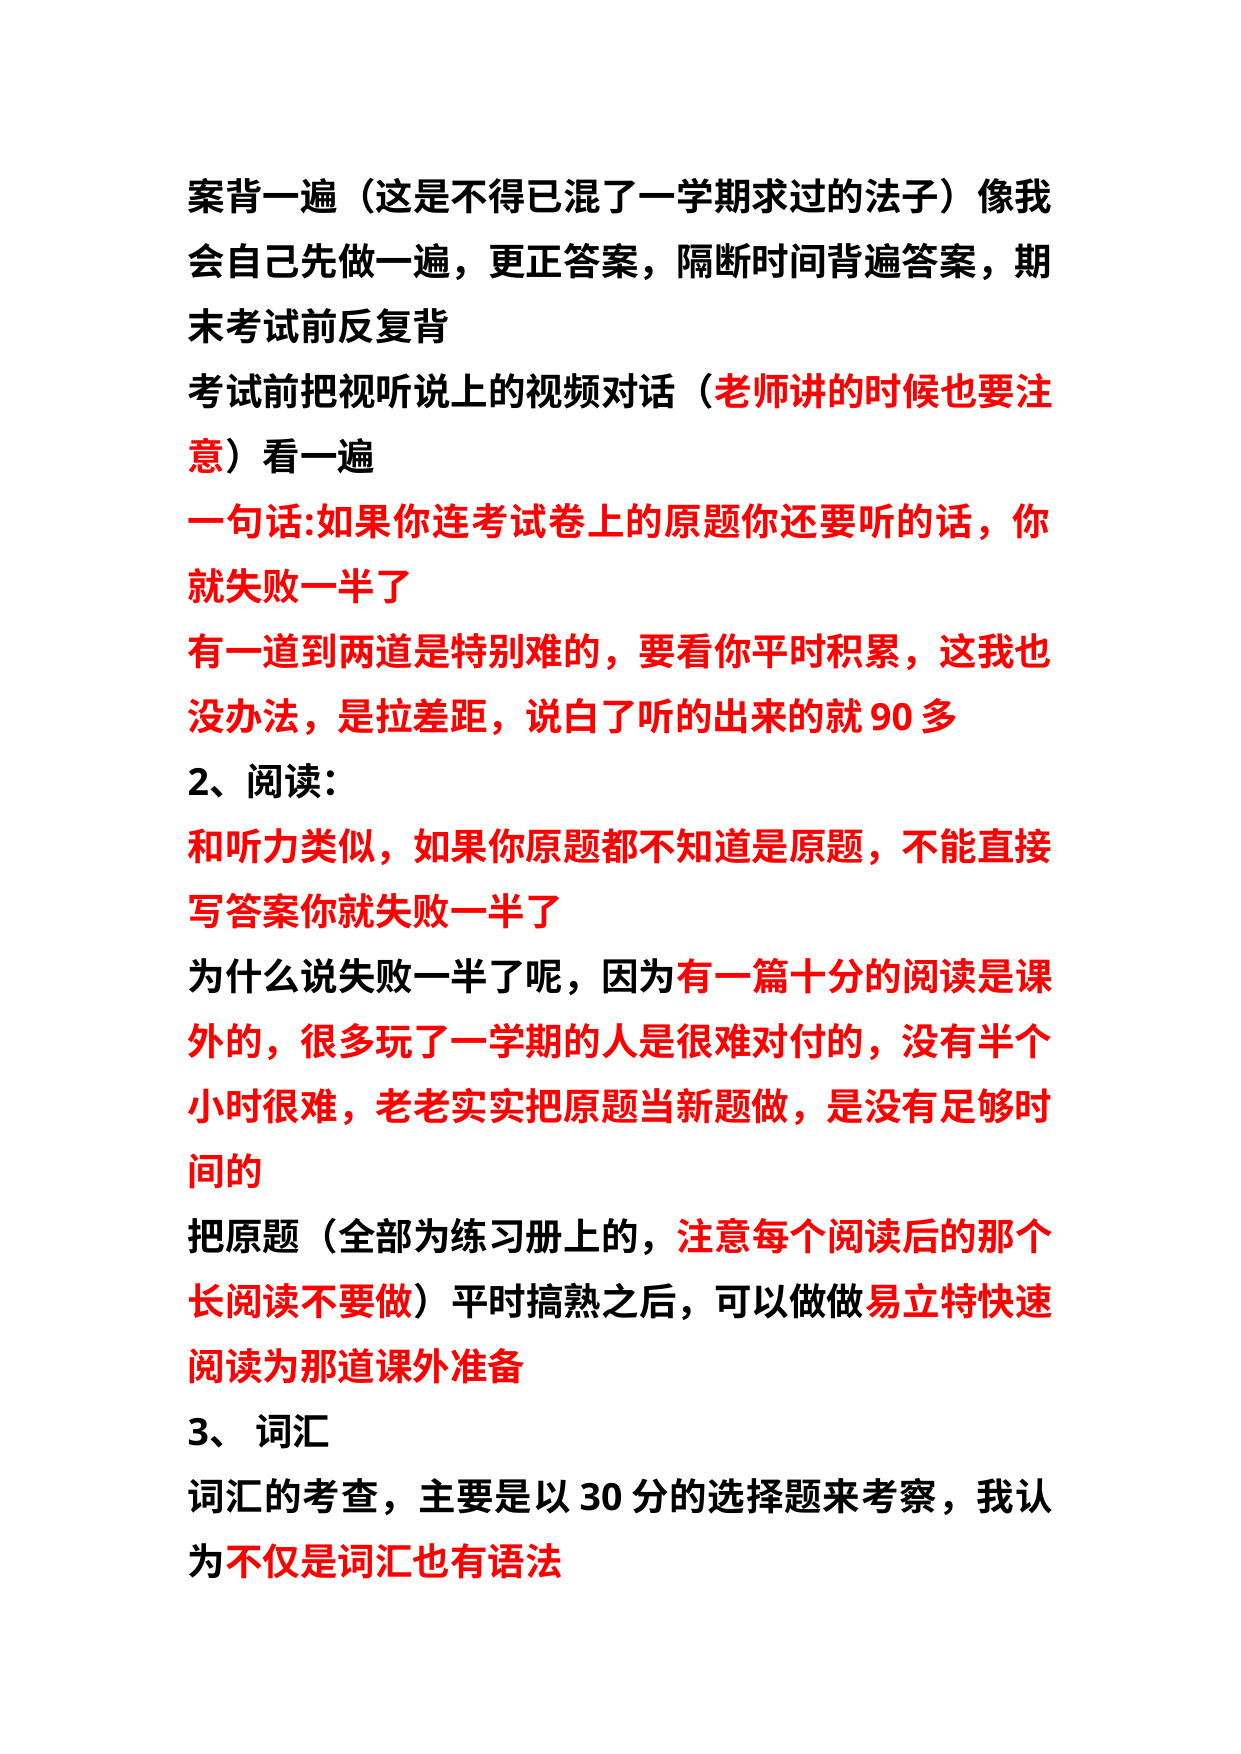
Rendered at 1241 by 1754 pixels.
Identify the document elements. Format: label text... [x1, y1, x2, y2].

text 把原题（全部为练习册上的，注意每个阅读后的那个长阅读不要做）平时搞熟之后，可以做做易立特快速阅读为那道课外准备 [187, 1202, 1053, 1397]
text 为什么说失败一半了呢，因为有一篇十分的阅读是课外的，很多玩了一学期的人是很难对付的，没有半个小时很难，老老实实把原题当新题做，是没有足够时间的 [187, 942, 1053, 1202]
text 有一道到两道是特别难的，要看你平时积累，这我也没办法，是拉差距，说白了听的出来的就90多 [187, 617, 1053, 747]
text 词汇的考查，主要是以30分的选择题来考察，我认为不仅是词汇也有语法 [187, 1462, 1053, 1592]
text 2、阅读： [187, 747, 1053, 812]
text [187, 162, 1053, 357]
text 3、 词汇 [187, 1397, 1053, 1462]
text 一句话:如果你连考试卷上的原题你还要听的话，你就失败一半了 [187, 487, 1053, 617]
text 和听力类似，如果你原题都不知道是原题，不能直接写答案你就失败一半了 [187, 812, 1053, 942]
text 考试前把视听说上的视频对话（老师讲的时候也要注意）看一遍 [187, 357, 1053, 487]
